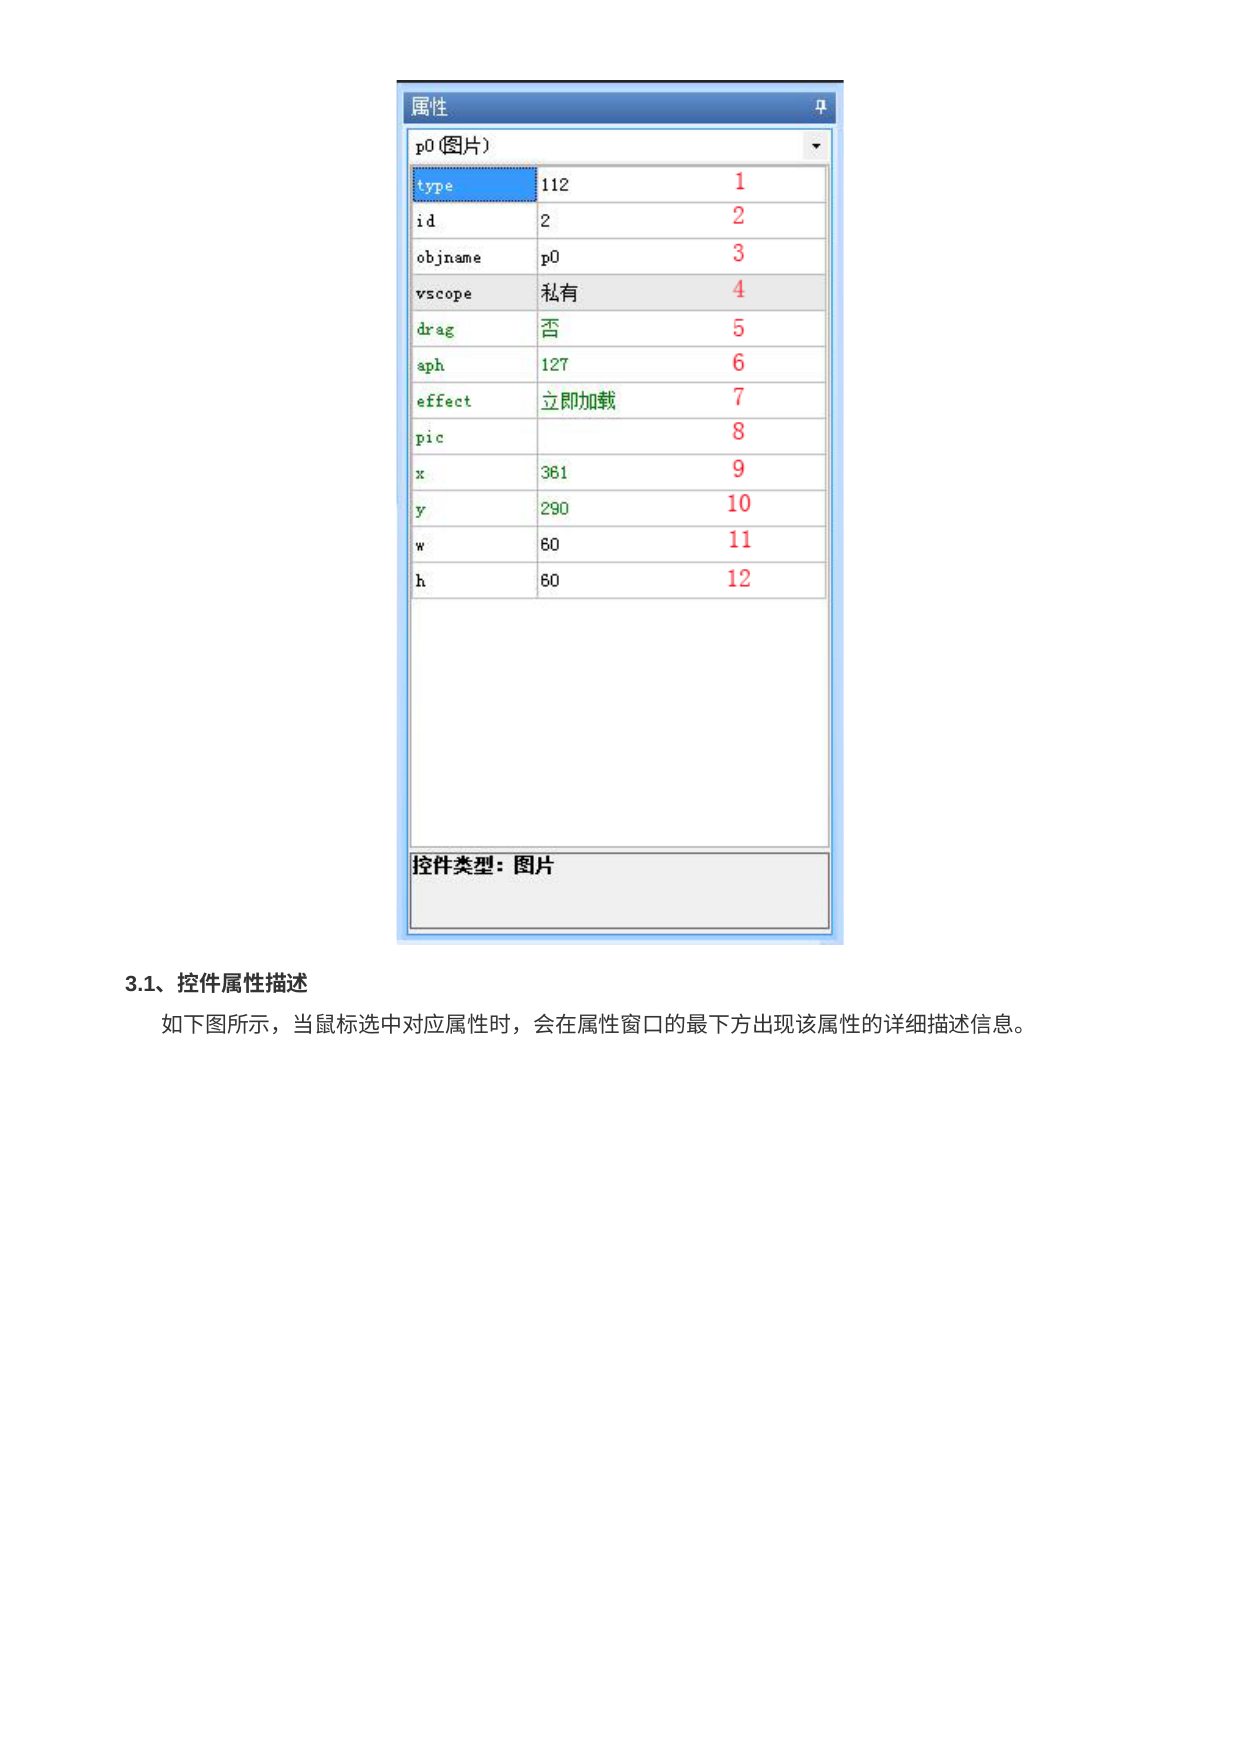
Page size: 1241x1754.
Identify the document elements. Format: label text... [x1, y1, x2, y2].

text 3.1、控件属性描述 [75, 966, 1165, 998]
picture [396, 80, 844, 945]
text 如下图所示，当鼠标选中对应属性时，会在属性窗口的最下方出现该属性的详细描述信息。 [75, 1006, 1165, 1039]
